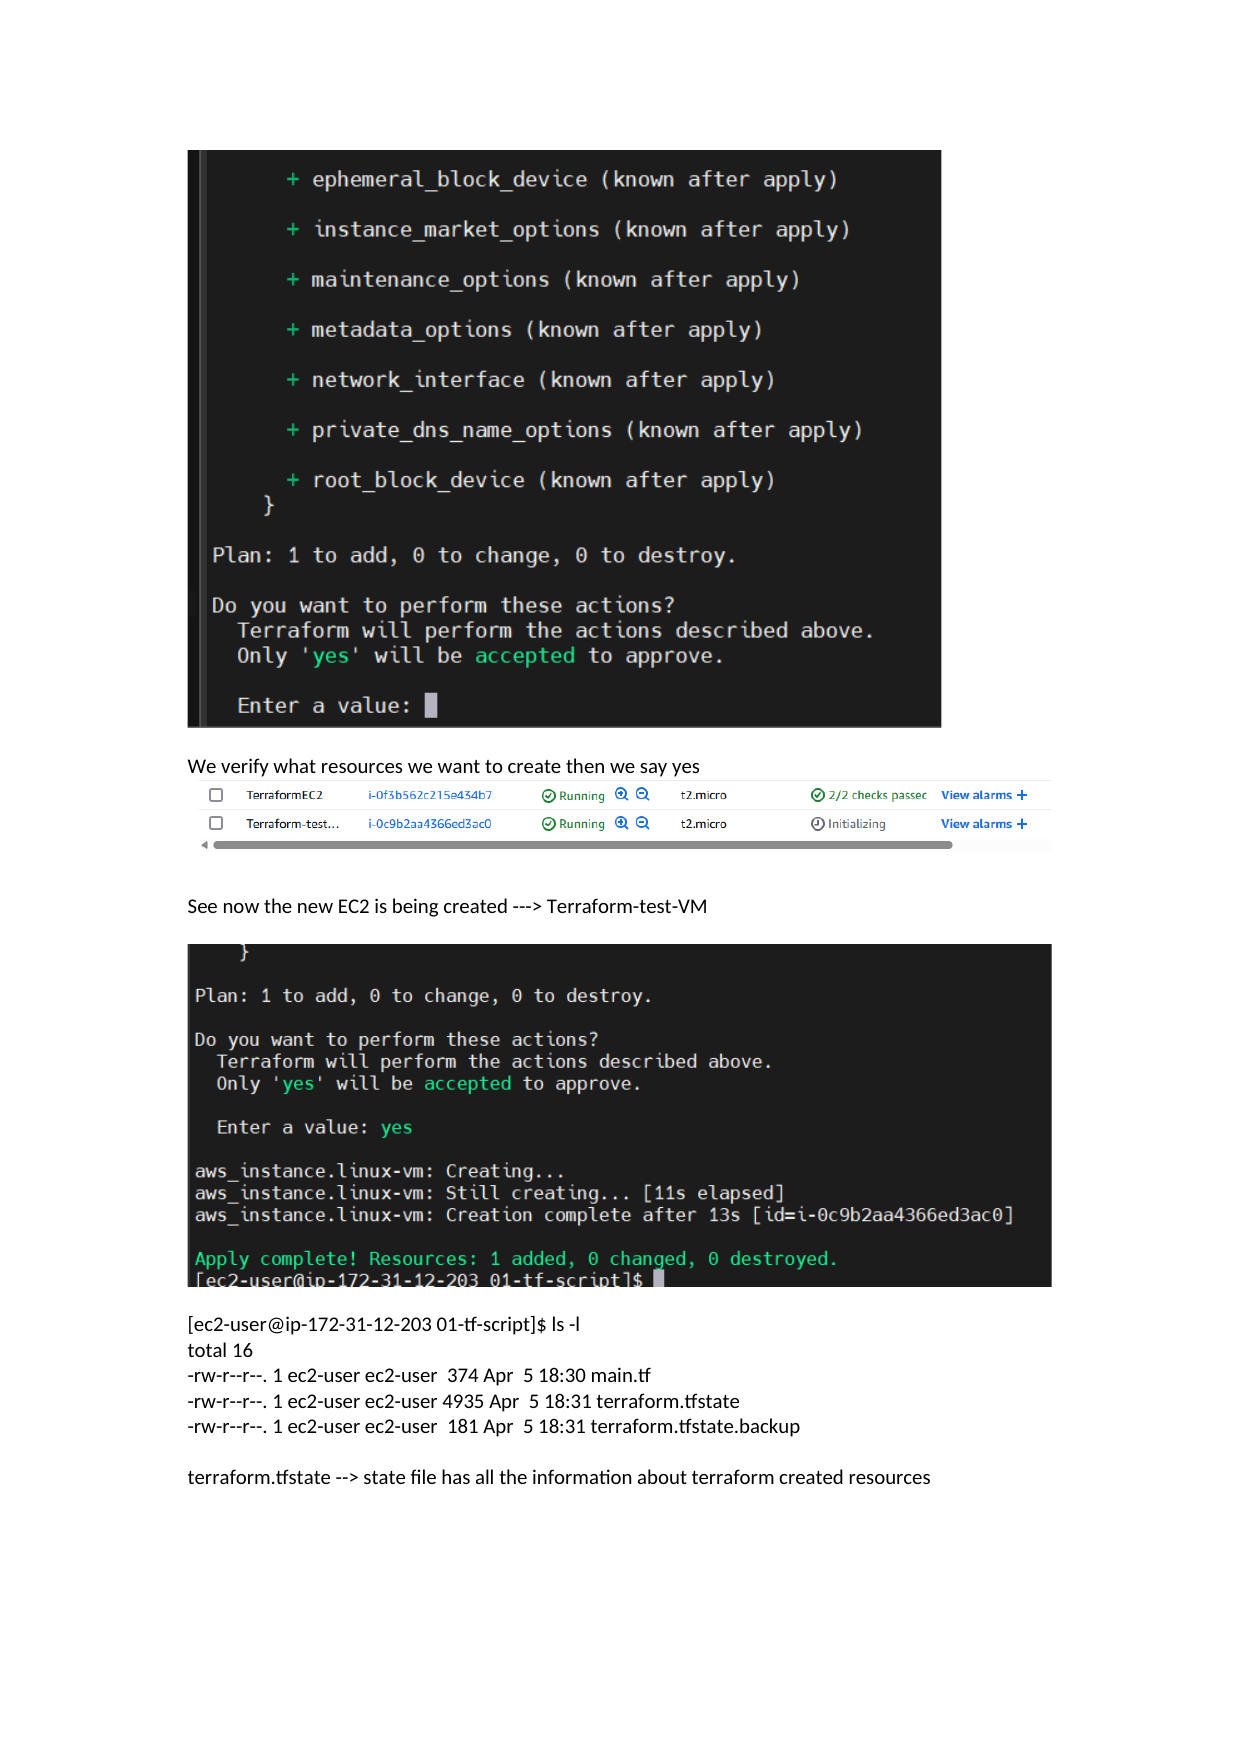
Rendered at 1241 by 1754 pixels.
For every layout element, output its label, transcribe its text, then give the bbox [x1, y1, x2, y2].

text -rw-r--r--. 1 ec2-user ec2-user 181 Apr 5 18:31 terraform.tfstate.backup [187, 1413, 1053, 1439]
text See now the new EC2 is being created ---> Terraform-test-VM [187, 894, 1053, 919]
text [ec2-user@ip-172-31-12-203 01-tf-script]$ ls -l [187, 1312, 1053, 1337]
picture [187, 778, 1052, 894]
picture [187, 150, 942, 728]
text terraform.tfstate --> state file has all the information about terraform created resources [187, 1464, 1053, 1489]
text -rw-r--r--. 1 ec2-user ec2-user 4935 Apr 5 18:31 terraform.tfstate [187, 1388, 1053, 1413]
text We verify what resources we want to create then we say yes [187, 753, 1053, 778]
text -rw-r--r--. 1 ec2-user ec2-user 374 Apr 5 18:30 main.tf [187, 1362, 1053, 1388]
text total 16 [187, 1337, 1053, 1362]
picture [187, 944, 1052, 1287]
